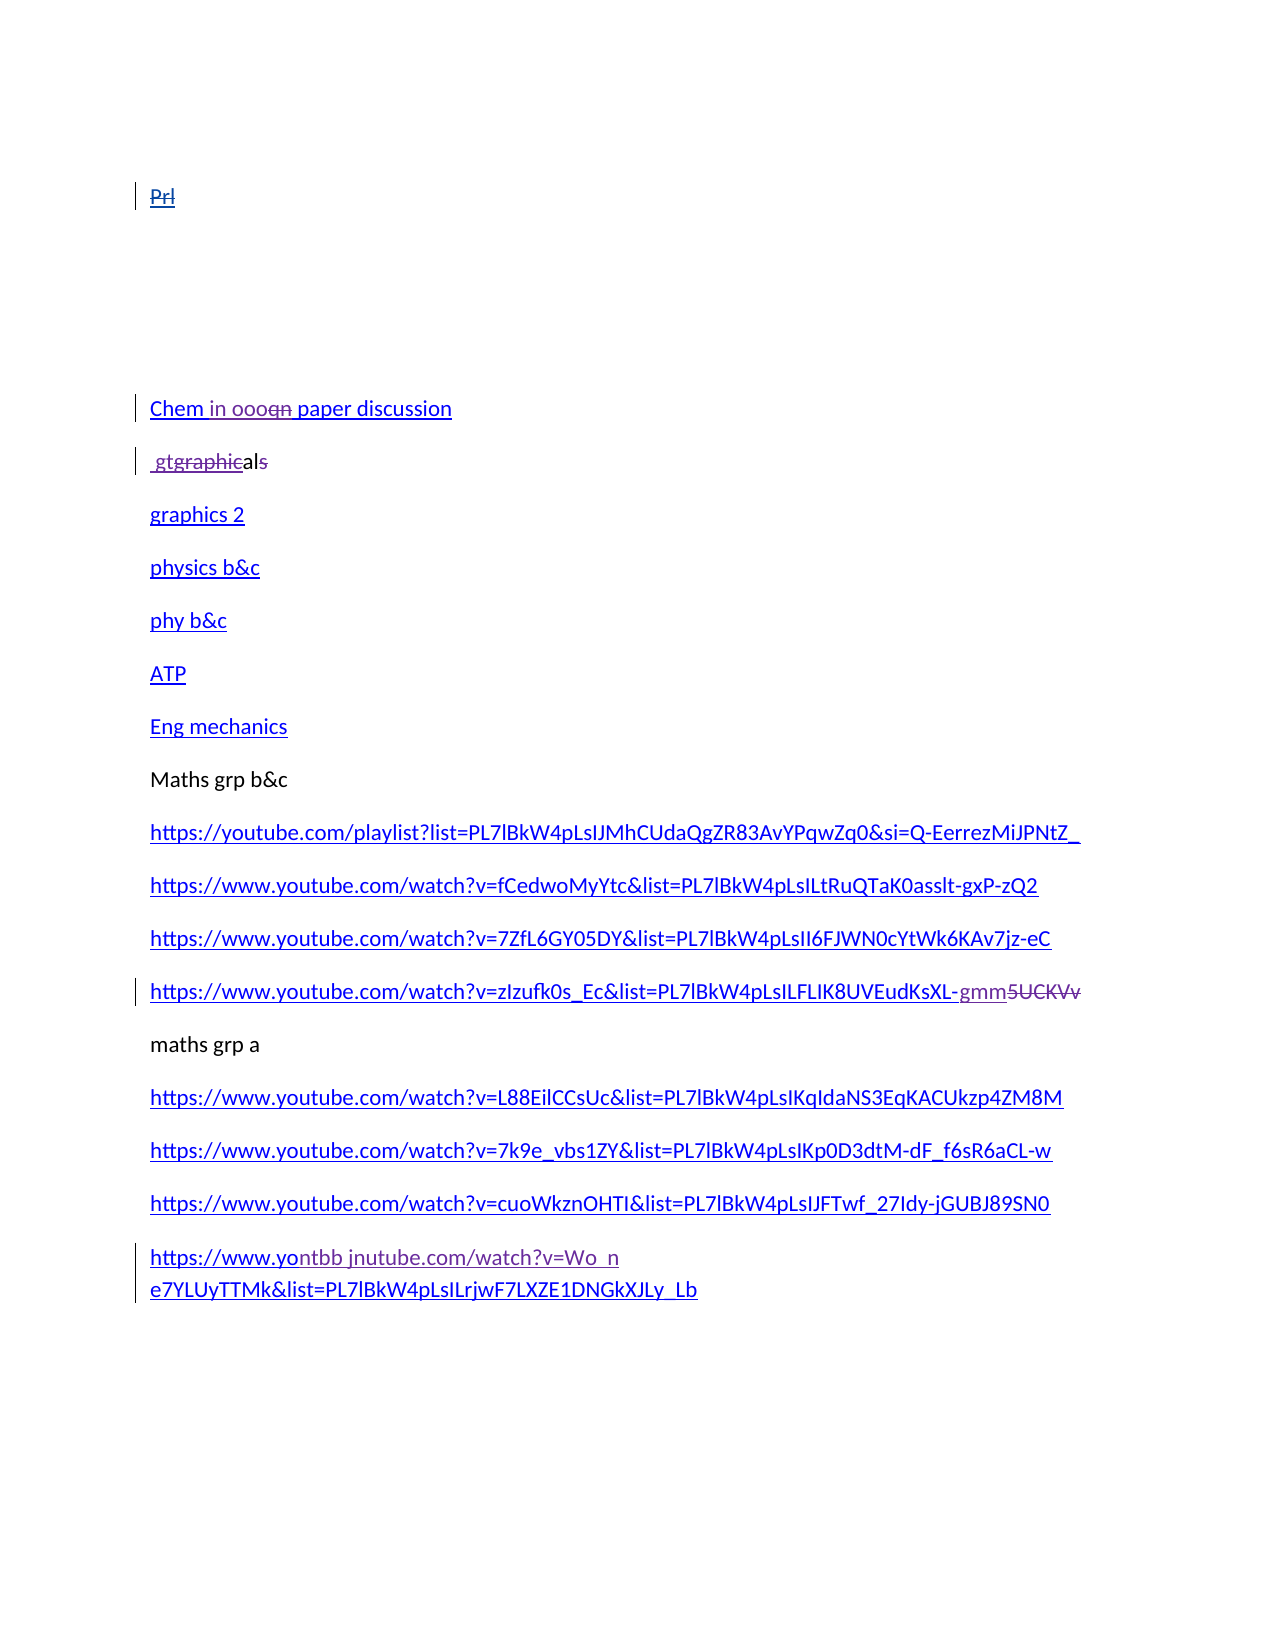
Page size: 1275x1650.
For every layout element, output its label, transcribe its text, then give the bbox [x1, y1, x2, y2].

text https://youtube.com/playlist?list=PL7lBkW4pLsIJMhCUdaQgZR83AvYPqwZq0&si=Q-EerrezMiJPNtZ_ [150, 818, 1125, 846]
text https://www.youtube.com/watch?v=L88EilCCsUc&list=PL7lBkW4pLsIKqIdaNS3EqKACUkzp4ZM8M [150, 1083, 1125, 1112]
text https://www.youtube.com/watch?v=7k9e_vbs1ZY&list=PL7lBkW4pLsIKp0D3dtM-dF_f6sR6aCL-w [150, 1137, 1125, 1164]
text ATP [150, 659, 1125, 687]
text https://www.youtube.com/watch?v=fCedwoMyYtc&list=PL7lBkW4pLsILtRuQTaK0asslt-gxP-zQ2 [150, 871, 1125, 899]
text https://www.youtube.com/watch?v=7ZfL6GY05DY&list=PL7lBkW4pLsII6FJWN0cYtWk6KAv7jz-eC [150, 924, 1125, 952]
text Maths grp b&c [150, 765, 1125, 793]
text https://www.youtube.com/watch?v=zIzufk0s_Ec&list=PL7lBkW4pLsILFLIK8UVEudKsXL- [150, 977, 1125, 1006]
text https://www.yoe7YLUyTTMk&list=PL7lBkW4pLsILrjwF7LXZE1DNGkXJLy_Lb [150, 1243, 1125, 1303]
text phy b&c [150, 606, 1125, 634]
text Eng mechanics [150, 712, 1125, 740]
text Chem paper discussion [150, 394, 1125, 422]
text https://www.youtube.com/watch?v=cuoWkznOHTI&list=PL7lBkW4pLsIJFTwf_27Idy-jGUBJ89SN0 [150, 1189, 1125, 1218]
text physics b&c [150, 553, 1125, 581]
text graphics 2 [150, 500, 1125, 528]
text maths grp a [150, 1031, 1125, 1058]
